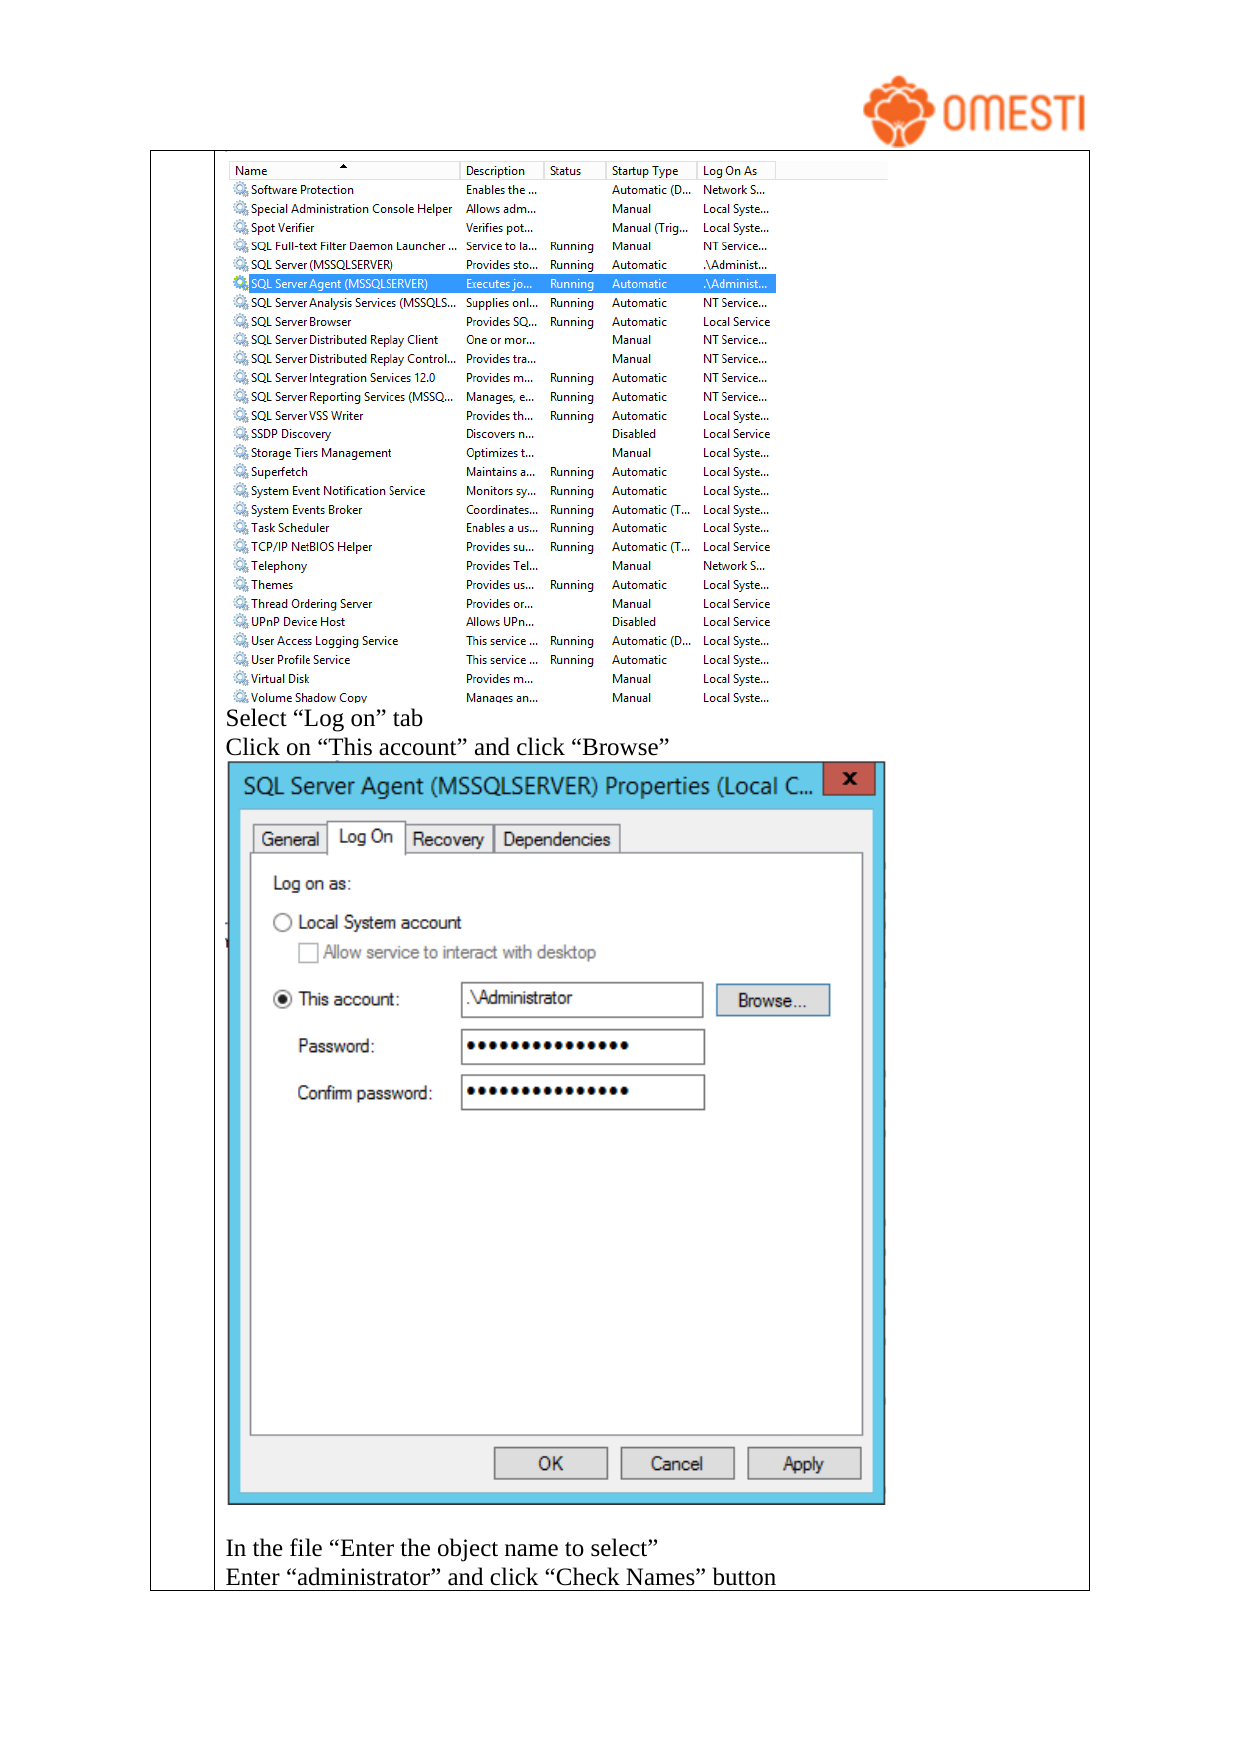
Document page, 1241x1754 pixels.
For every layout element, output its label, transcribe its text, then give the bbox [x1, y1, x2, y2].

picture [862, 73, 1091, 148]
table_cell [151, 151, 214, 1590]
picture [225, 760, 887, 1505]
picture [225, 151, 888, 703]
